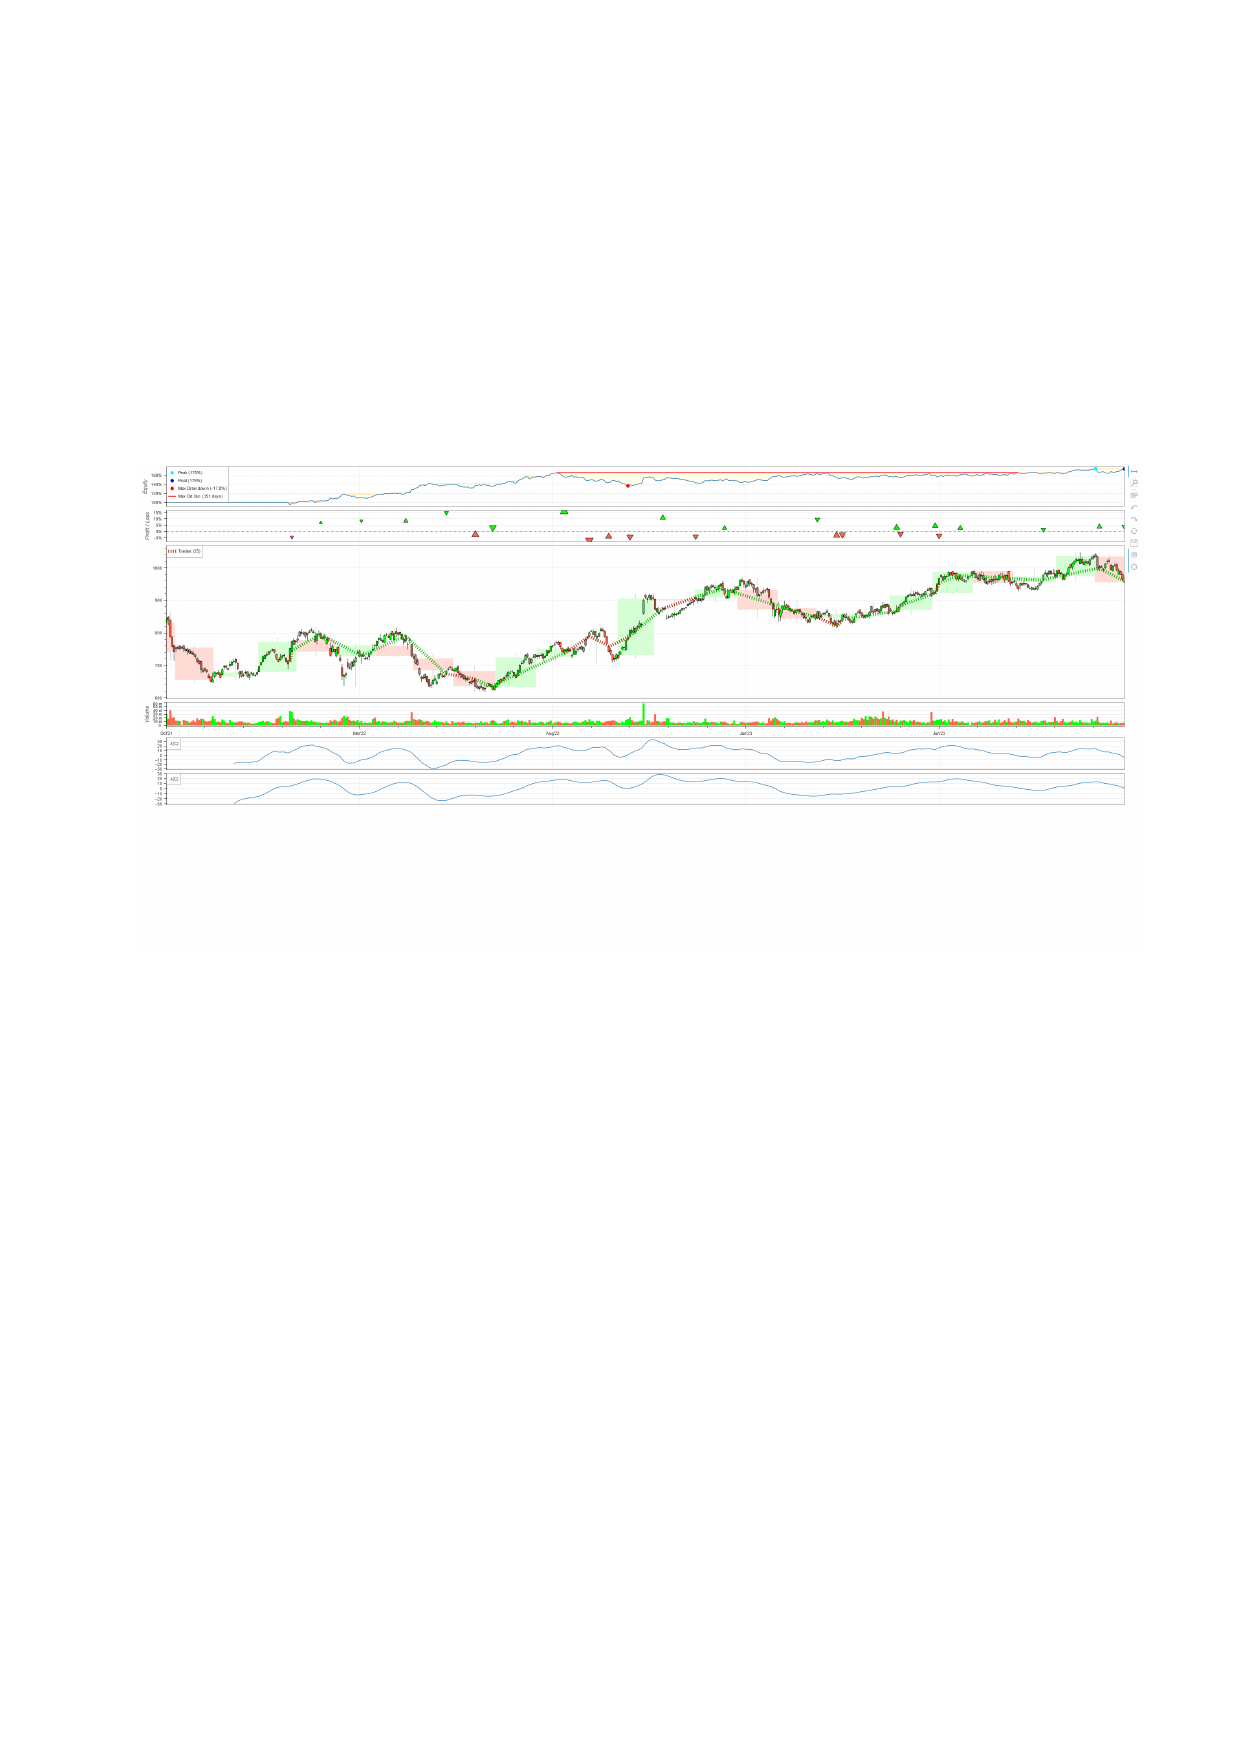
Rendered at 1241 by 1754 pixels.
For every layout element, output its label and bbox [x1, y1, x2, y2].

picture [138, 463, 1143, 953]
